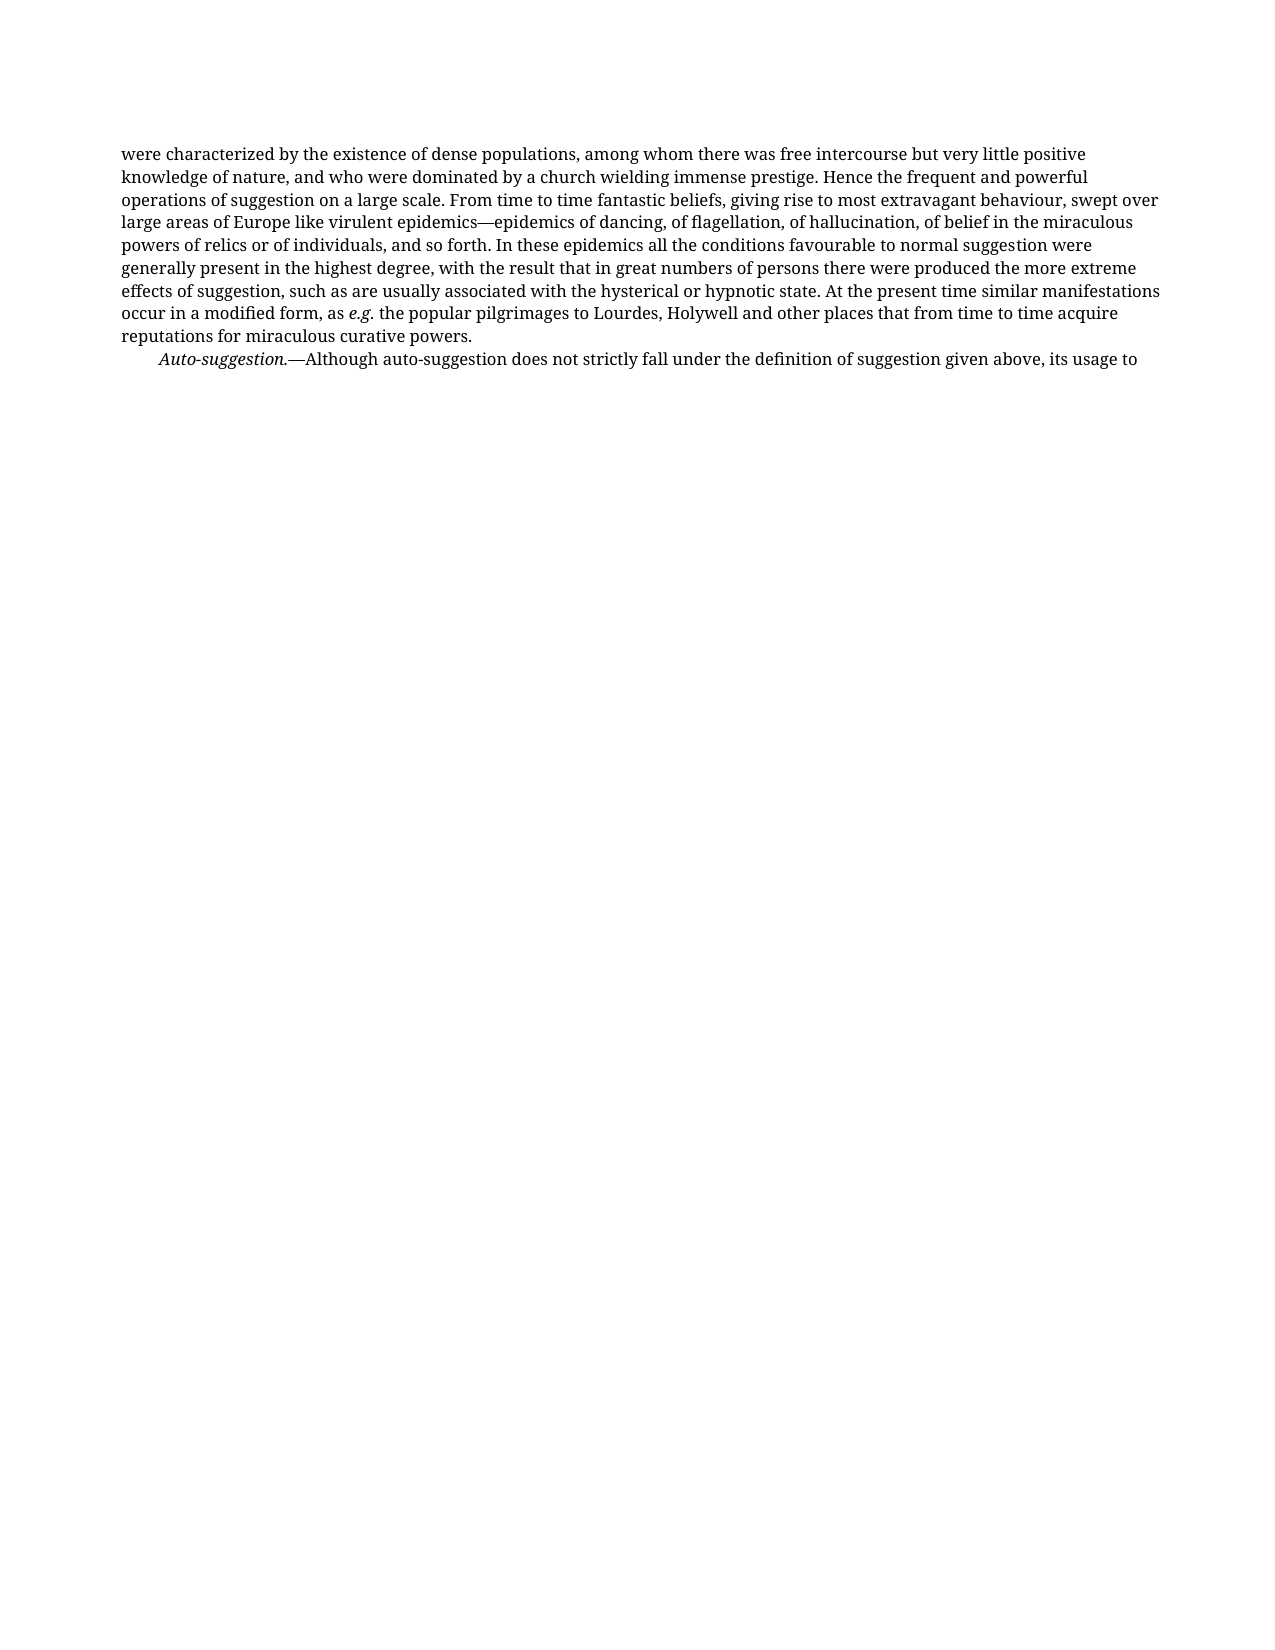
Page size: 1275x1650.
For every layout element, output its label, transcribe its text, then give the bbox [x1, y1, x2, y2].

text Auto-suggestion.—Although auto-suggestion does not strictly fall under the definition of suggestion given above, its usage to [121, 347, 1161, 370]
